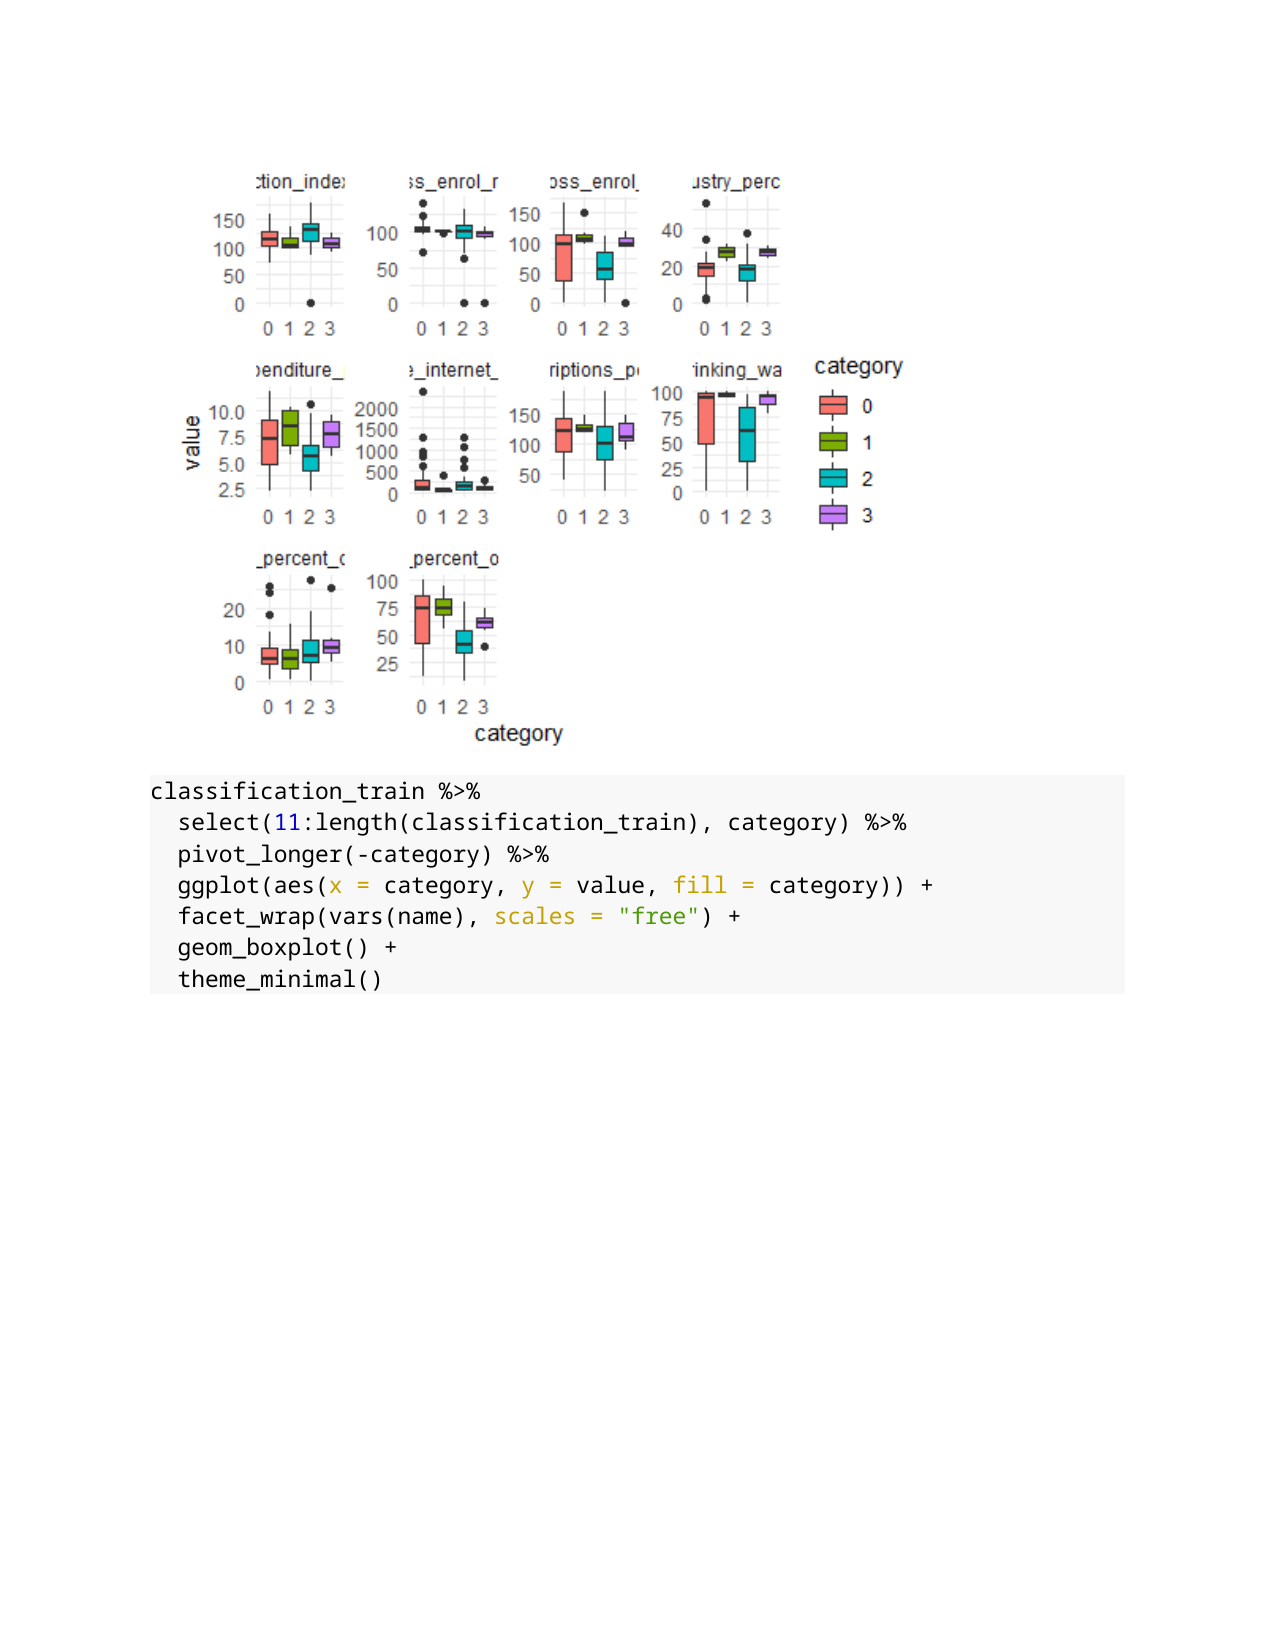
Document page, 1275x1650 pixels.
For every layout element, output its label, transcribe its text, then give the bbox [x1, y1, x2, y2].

picture [168, 150, 927, 757]
text classification_train %>% select(11:length(classification_train), category) %>% pivot_longer(-category) %>% ggplot(aes(x = category, y = value, fill = category)) + facet_wrap(vars(name), scales = "free") + geom_boxplot() + theme_minimal() [384, 775, 1125, 994]
